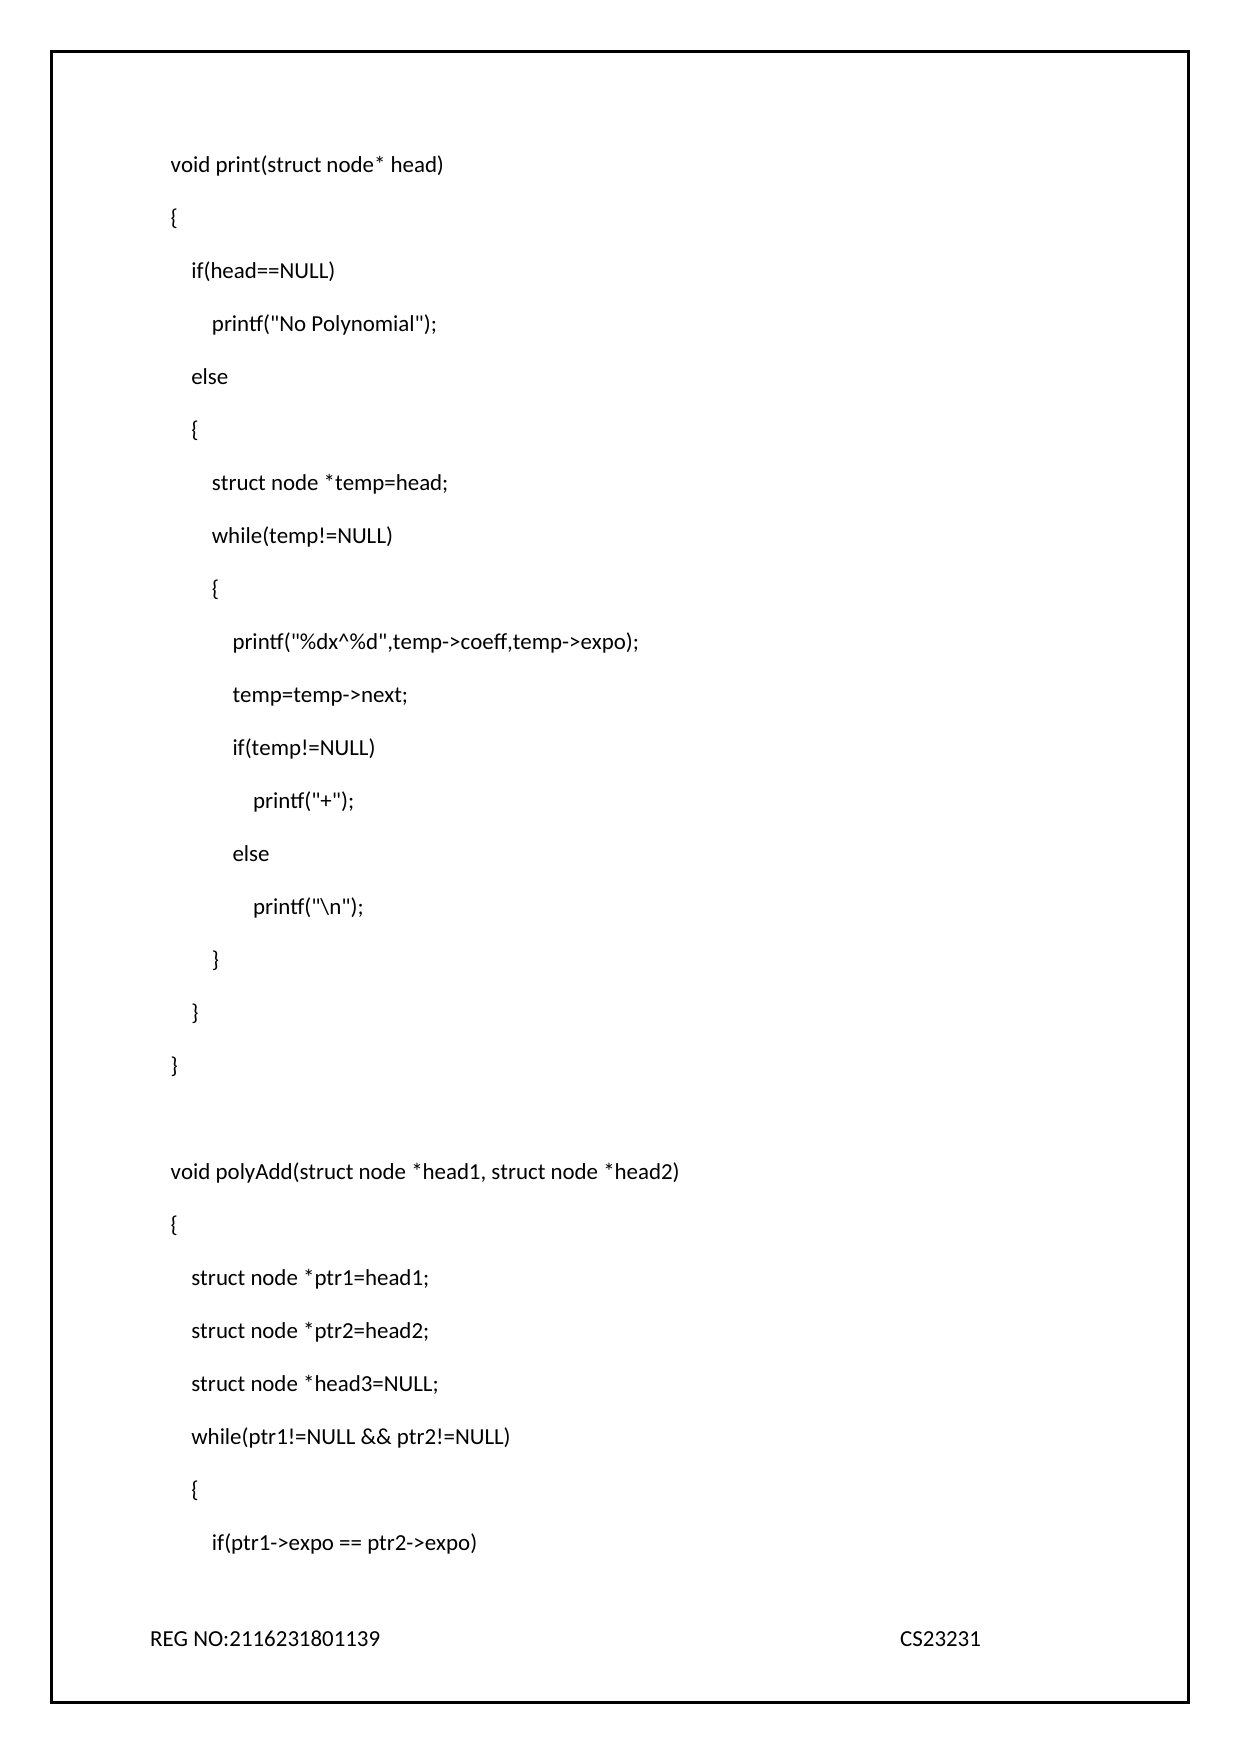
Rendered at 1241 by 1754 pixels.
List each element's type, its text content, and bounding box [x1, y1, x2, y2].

text struct node *ptr1=head1; [150, 1263, 1090, 1291]
text if(temp!=NULL) [150, 733, 1090, 761]
text { [150, 1210, 1090, 1238]
text void polyAdd(struct node *head1, struct node *head2) [150, 1157, 1090, 1185]
text if(head==NULL) [150, 256, 1090, 284]
text { [150, 1476, 1090, 1503]
text if(ptr1->expo == ptr2->expo) [150, 1528, 1090, 1557]
text } [150, 1051, 1090, 1079]
text temp=temp->next; [150, 680, 1090, 708]
text else [150, 362, 1090, 390]
text printf("\n"); [150, 892, 1090, 920]
text printf("+"); [150, 786, 1090, 814]
text struct node *temp=head; [150, 468, 1090, 496]
text printf("No Polynomial"); [150, 309, 1090, 337]
text struct node *ptr2=head2; [150, 1316, 1090, 1344]
text } [150, 945, 1090, 973]
text { [150, 574, 1090, 602]
text { [150, 415, 1090, 443]
text struct node *head3=NULL; [150, 1369, 1090, 1397]
text } [150, 998, 1090, 1026]
text while(ptr1!=NULL && ptr2!=NULL) [150, 1422, 1090, 1451]
text { [150, 203, 1090, 231]
text while(temp!=NULL) [150, 521, 1090, 549]
text void print(struct node* head) [150, 150, 1090, 178]
text printf("%dx^%d",temp->coeff,temp->expo); [150, 627, 1090, 655]
text else [150, 839, 1090, 867]
